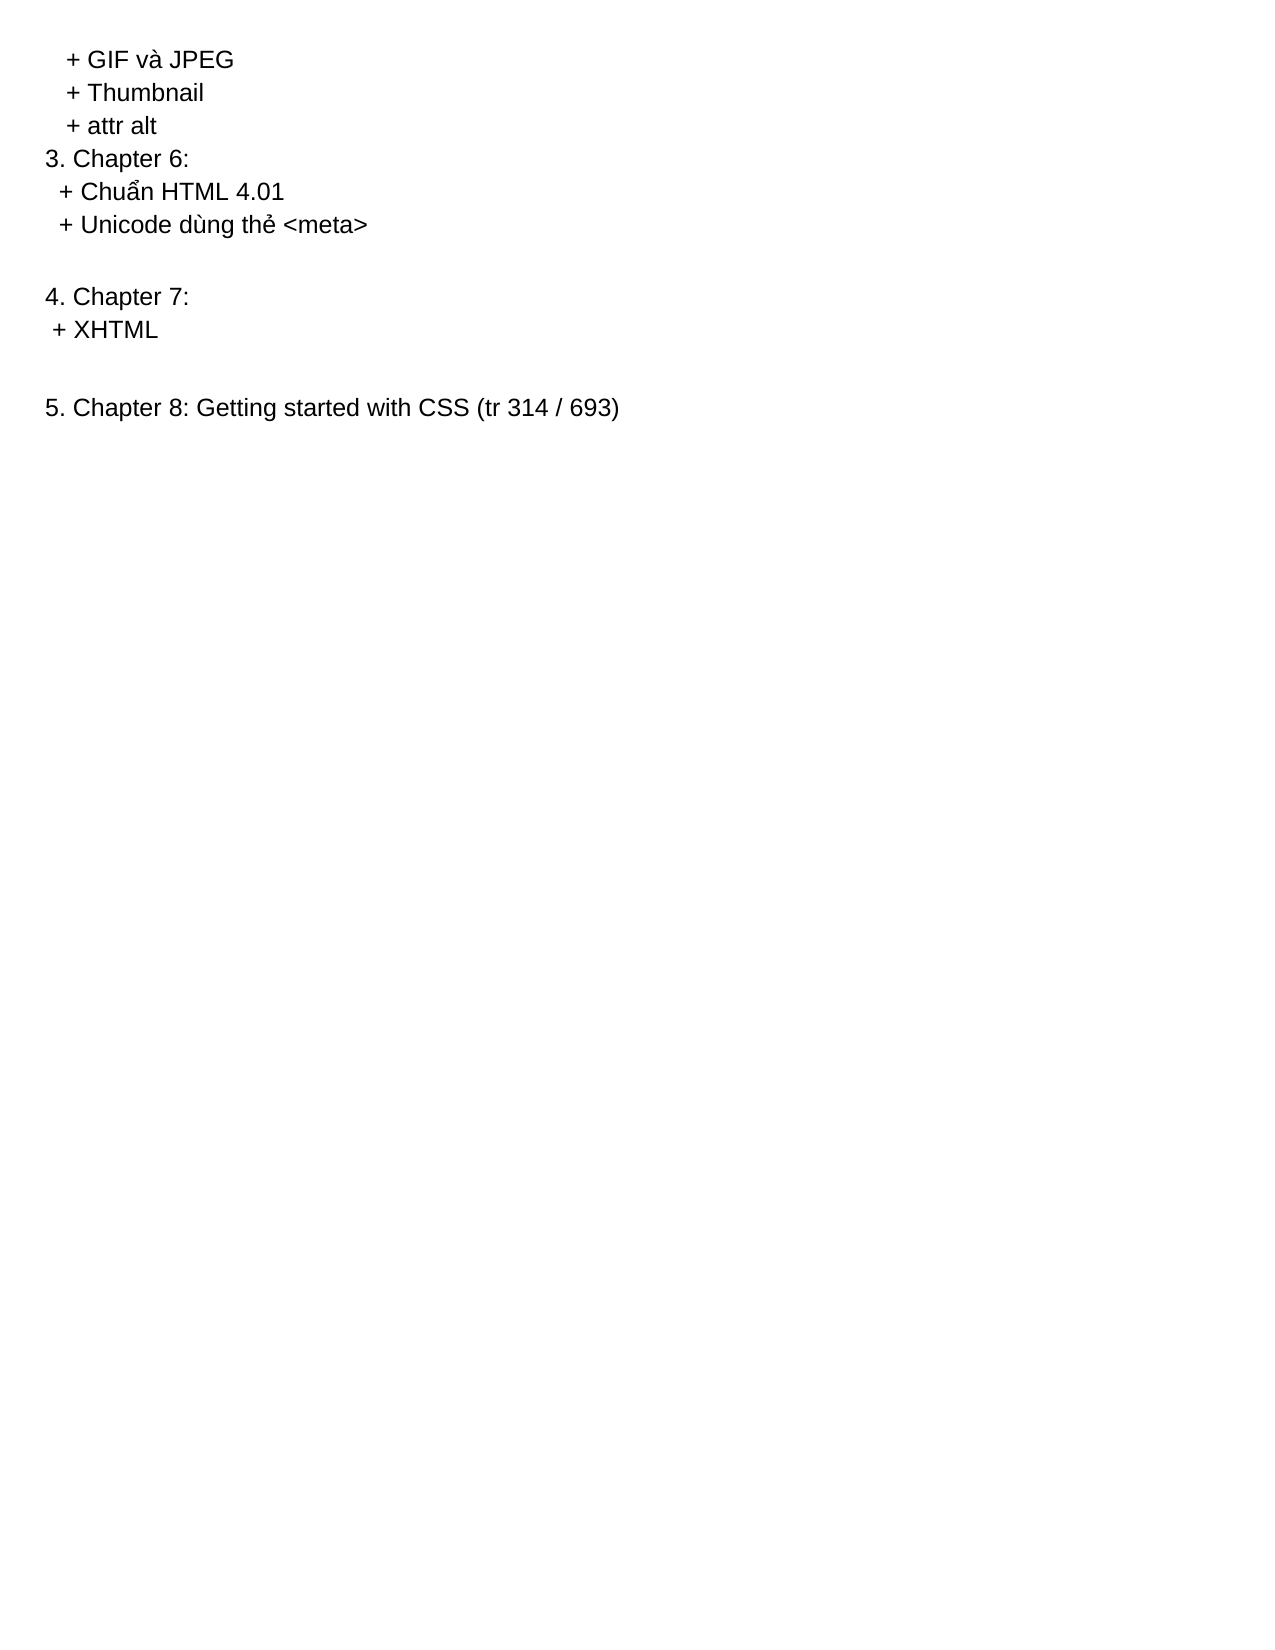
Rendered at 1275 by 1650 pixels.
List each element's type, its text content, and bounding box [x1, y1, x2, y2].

text + Thumbnail [45, 78, 1230, 107]
text 5. Chapter 8: Getting started with CSS (tr 314 / 693) [45, 393, 1230, 422]
text + attr alt [45, 111, 1230, 140]
text + Unicode dùng thẻ <meta> [45, 210, 1230, 239]
text + GIF và JPEG [45, 45, 1230, 74]
text + XHTML [45, 315, 1230, 343]
text + Chuẩn HTML 4.01 [45, 177, 1230, 206]
text 3. Chapter 6: [45, 144, 1230, 173]
text 4. Chapter 7: [45, 282, 1230, 310]
